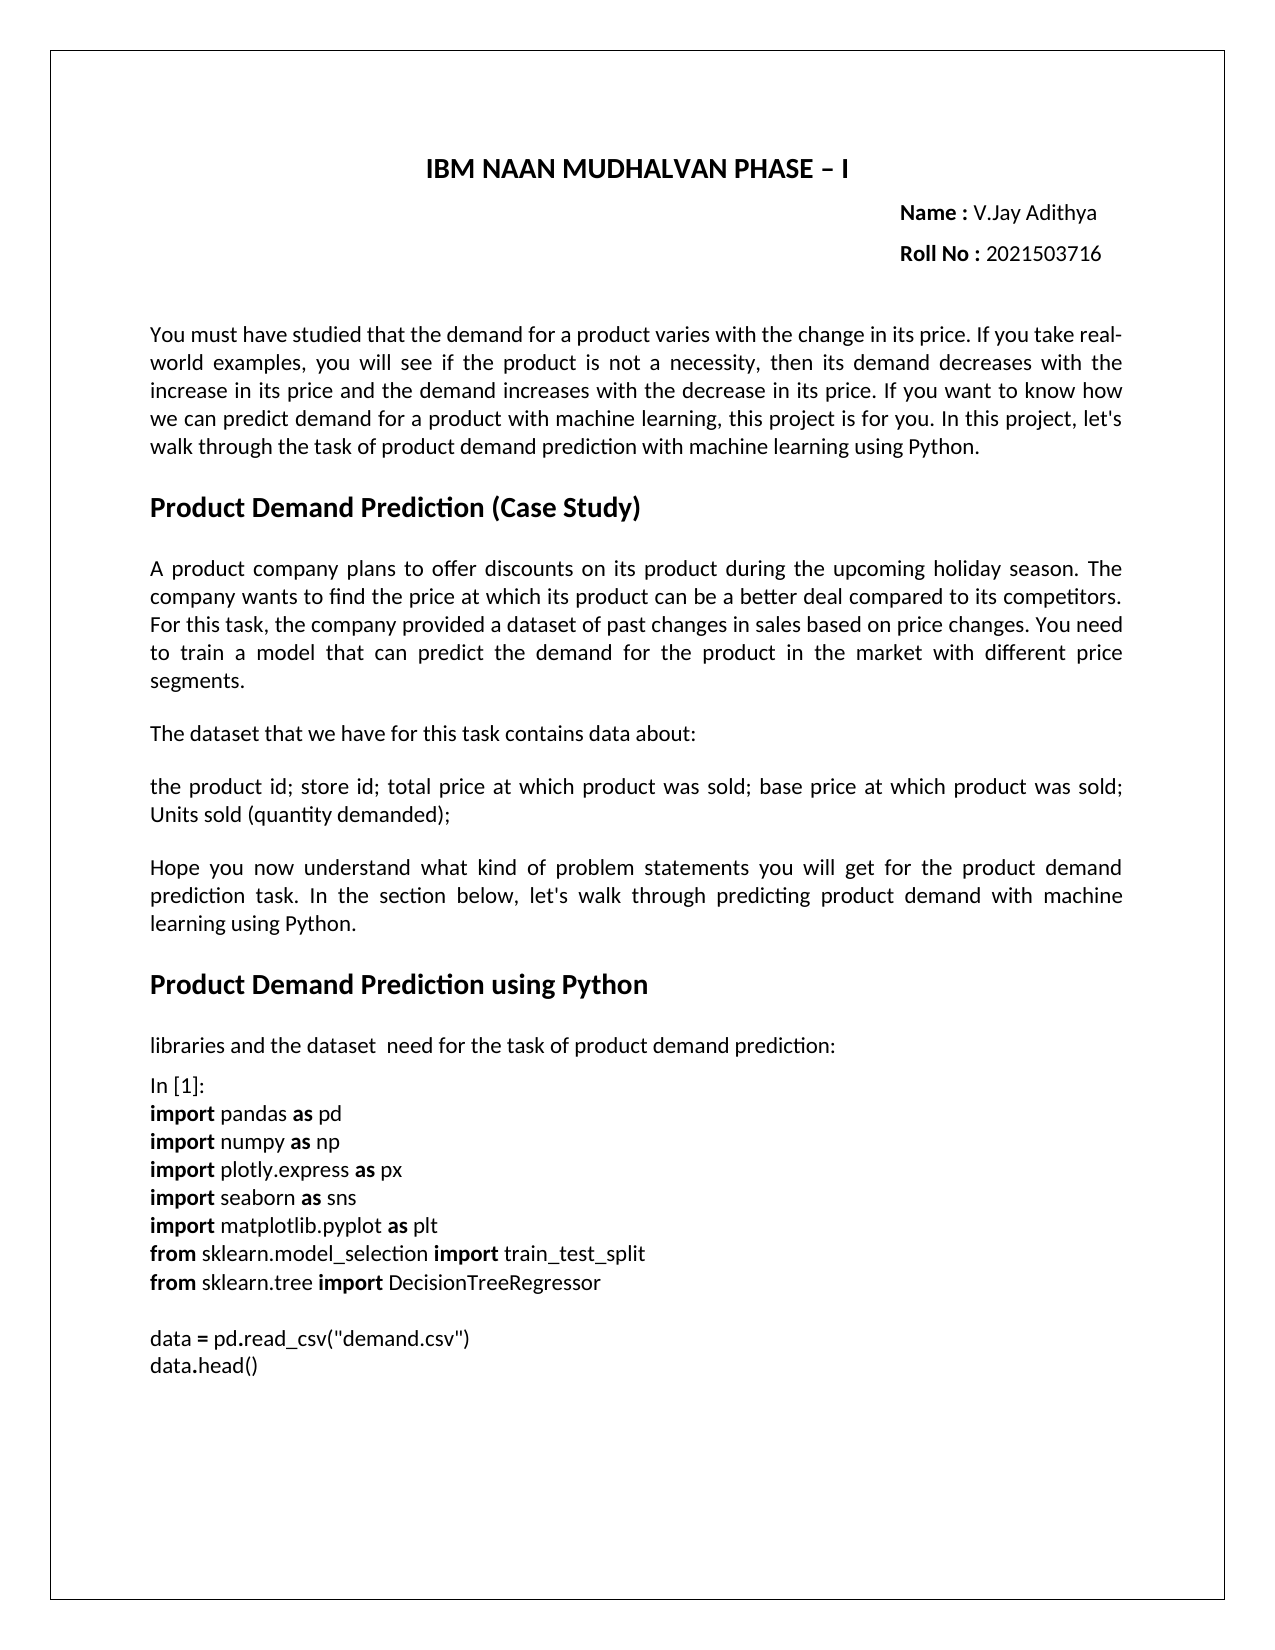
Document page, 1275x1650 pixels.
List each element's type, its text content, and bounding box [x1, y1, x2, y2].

text Roll No : 2021503716 [150, 239, 1125, 267]
text import matplotlib.pyplot as plt [150, 1212, 1125, 1239]
text import seaborn as sns [150, 1183, 1125, 1212]
text data = pd.read_csv("demand.csv") [150, 1324, 1125, 1352]
text Product Demand Prediction (Case Study) [150, 489, 1125, 524]
text import numpy as np [150, 1127, 1125, 1156]
text You must have studied that the demand for a product varies with the change in its price. If you take real-world examples, you will see if the product is not a necessity, then its demand decreases with the increase in its price and the demand increases with the decrease in its price. If you want to know how we can predict demand for a product with machine learning, this project is for you. In this project, let's walk through the task of product demand prediction with machine learning using Python. [150, 320, 1125, 460]
text from sklearn.tree import DecisionTreeRegressor [150, 1268, 1125, 1296]
text The dataset that we have for this task contains data about: [150, 719, 1125, 747]
text data.head() [150, 1352, 1125, 1380]
text Product Demand Prediction using Python [150, 966, 1125, 1002]
text IBM NAAN MUDHALVAN PHASE – I [150, 150, 1125, 186]
text the product id; store id; total price at which product was sold; base price at which product was sold; Units sold (quantity demanded); [150, 772, 1125, 828]
text Name : V.Jay Adithya [150, 198, 1125, 226]
text In [1]: [150, 1071, 1125, 1099]
text A product company plans to offer discounts on its product during the upcoming holiday season. The company wants to find the price at which its product can be a better deal compared to its competitors. For this task, the company provided a dataset of past changes in sales based on price changes. You need to train a model that can predict the demand for the product in the market with different price segments. [150, 554, 1125, 694]
text Hope you now understand what kind of problem statements you will get for the product demand prediction task. In the section below, let's walk through predicting product demand with machine learning using Python. [150, 853, 1125, 937]
text libraries and the dataset need for the task of product demand prediction: [150, 1031, 1125, 1059]
text from sklearn.model_selection import train_test_split [150, 1239, 1125, 1268]
text import pandas as pd [150, 1099, 1125, 1127]
text import plotly.express as px [150, 1156, 1125, 1183]
